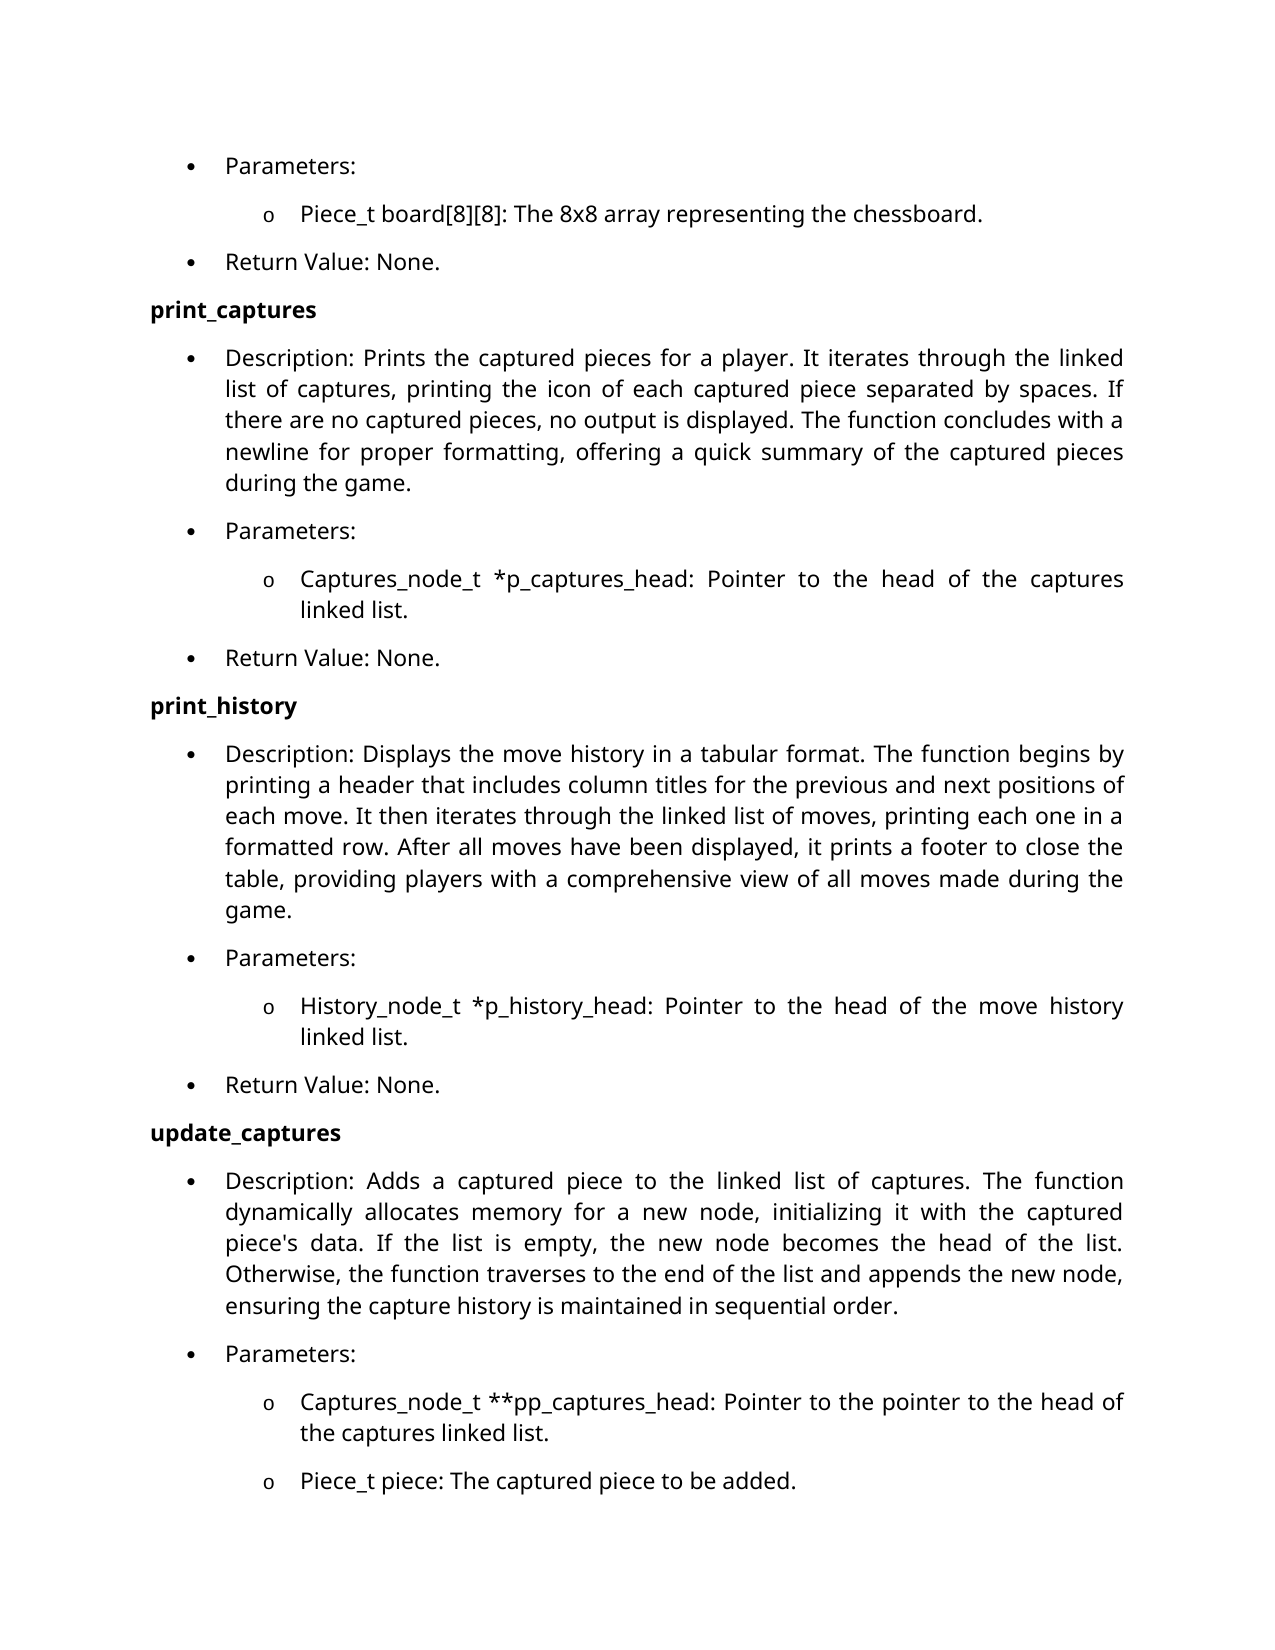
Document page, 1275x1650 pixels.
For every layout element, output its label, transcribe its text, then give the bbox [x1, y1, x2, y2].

list Return Value: None. [187, 1069, 1125, 1100]
list Captures_node_t *p_captures_head: Pointer to the head of the captures linked list. [262, 562, 1125, 625]
text print_history [150, 689, 1125, 721]
list Parameters: [187, 150, 1125, 181]
list Piece_t piece: The captured piece to be added. [262, 1464, 1125, 1496]
list Captures_node_t **pp_captures_head: Pointer to the pointer to the head of the captures linked list. [262, 1385, 1125, 1448]
text update_captures [150, 1117, 1125, 1148]
list Description: Adds a captured piece to the linked list of captures. The function dynamically allocates memory for a new node, initializing it with the captured piece's data. If the list is empty, the new node becomes the head of the list. Otherwise, the function traverses to the end of the list and appends the new node, ensuring the capture history is maintained in sequential order. [187, 1164, 1125, 1321]
list History_node_t *p_history_head: Pointer to the head of the move history linked list. [262, 989, 1125, 1052]
list Parameters: [187, 942, 1125, 973]
list Return Value: None. [187, 246, 1125, 277]
list Description: Prints the captured pieces for a player. It iterates through the linked list of captures, printing the icon of each captured piece separated by spaces. If there are no captured pieces, no output is displayed. The function concludes with a newline for proper formatting, offering a quick summary of the captured pieces during the game. [187, 342, 1125, 498]
list Return Value: None. [187, 642, 1125, 673]
list Parameters: [187, 1337, 1125, 1369]
text print_captures [150, 294, 1125, 325]
list Piece_t board[8][8]: The 8x8 array representing the chessboard. [262, 198, 1125, 229]
list Description: Displays the move history in a tabular format. The function begins by printing a header that includes column titles for the previous and next positions of each move. It then iterates through the linked list of moves, printing each one in a formatted row. After all moves have been displayed, it prints a footer to close the table, providing players with a comprehensive view of all moves made during the game. [187, 737, 1125, 925]
list Parameters: [187, 514, 1125, 546]
